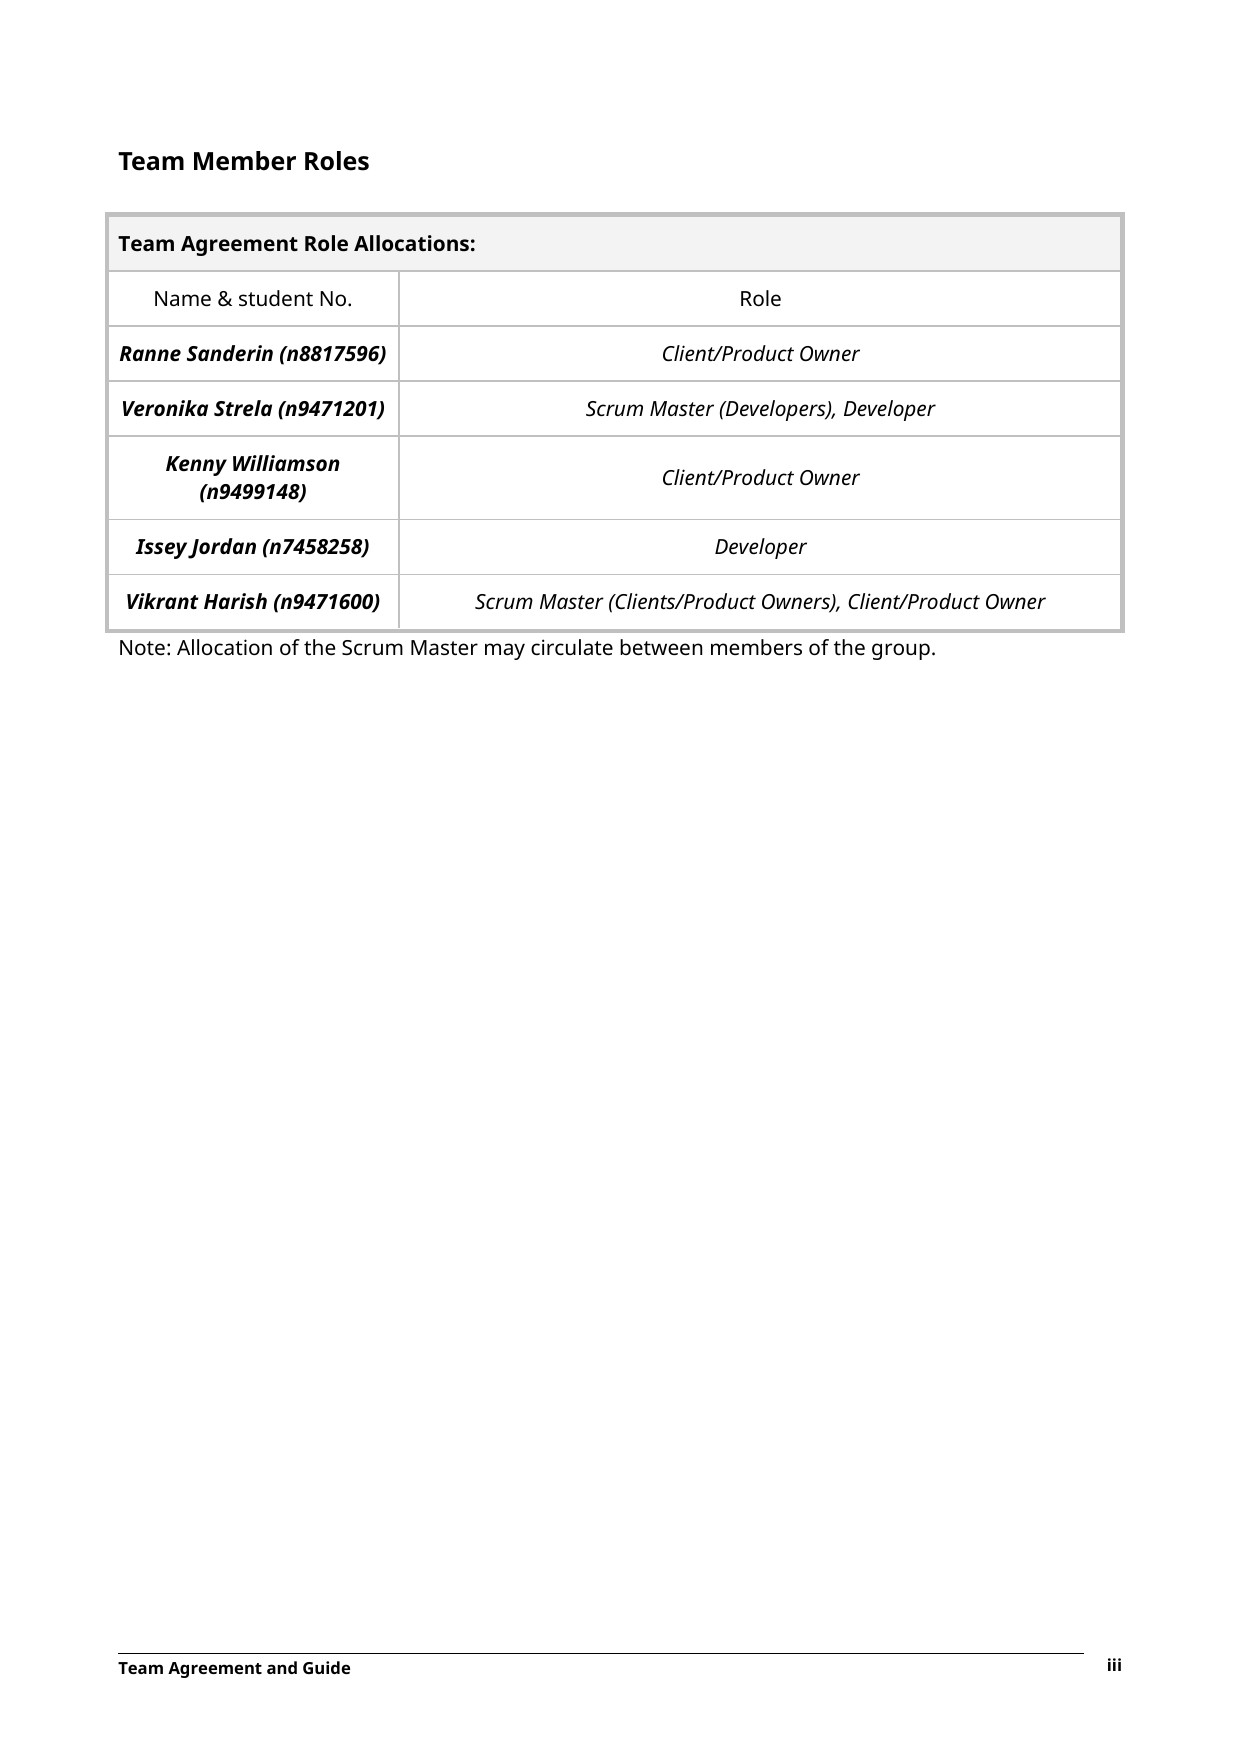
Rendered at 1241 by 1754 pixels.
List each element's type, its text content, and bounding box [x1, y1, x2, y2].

table_cell Veronika Strela (n9471201) [109, 382, 398, 435]
table_cell Scrum Master (Clients/Product Owners), Client/Product Owner [400, 575, 1120, 628]
table_cell Client/Product Owner [400, 327, 1120, 380]
table_cell Developer [400, 520, 1120, 573]
subtitle Team Member Roles [118, 143, 1122, 177]
table_cell Issey Jordan (n7458258) [109, 520, 398, 573]
table_cell Ranne Sanderin (n8817596) [109, 327, 398, 380]
table_cell Vikrant Harish (n9471600) [109, 575, 398, 628]
table_cell Name & student No. [109, 272, 398, 325]
table_cell Client/Product Owner [400, 437, 1120, 518]
table_cell Role [400, 272, 1120, 325]
table_cell Kenny Williamson (n9499148) [109, 437, 398, 518]
text Note: Allocation of the Scrum Master may circulate between members of the group. [118, 633, 1122, 662]
table_header Team Agreement Role Allocations: [109, 217, 1120, 270]
table_cell Scrum Master (Developers), Developer [400, 382, 1120, 435]
